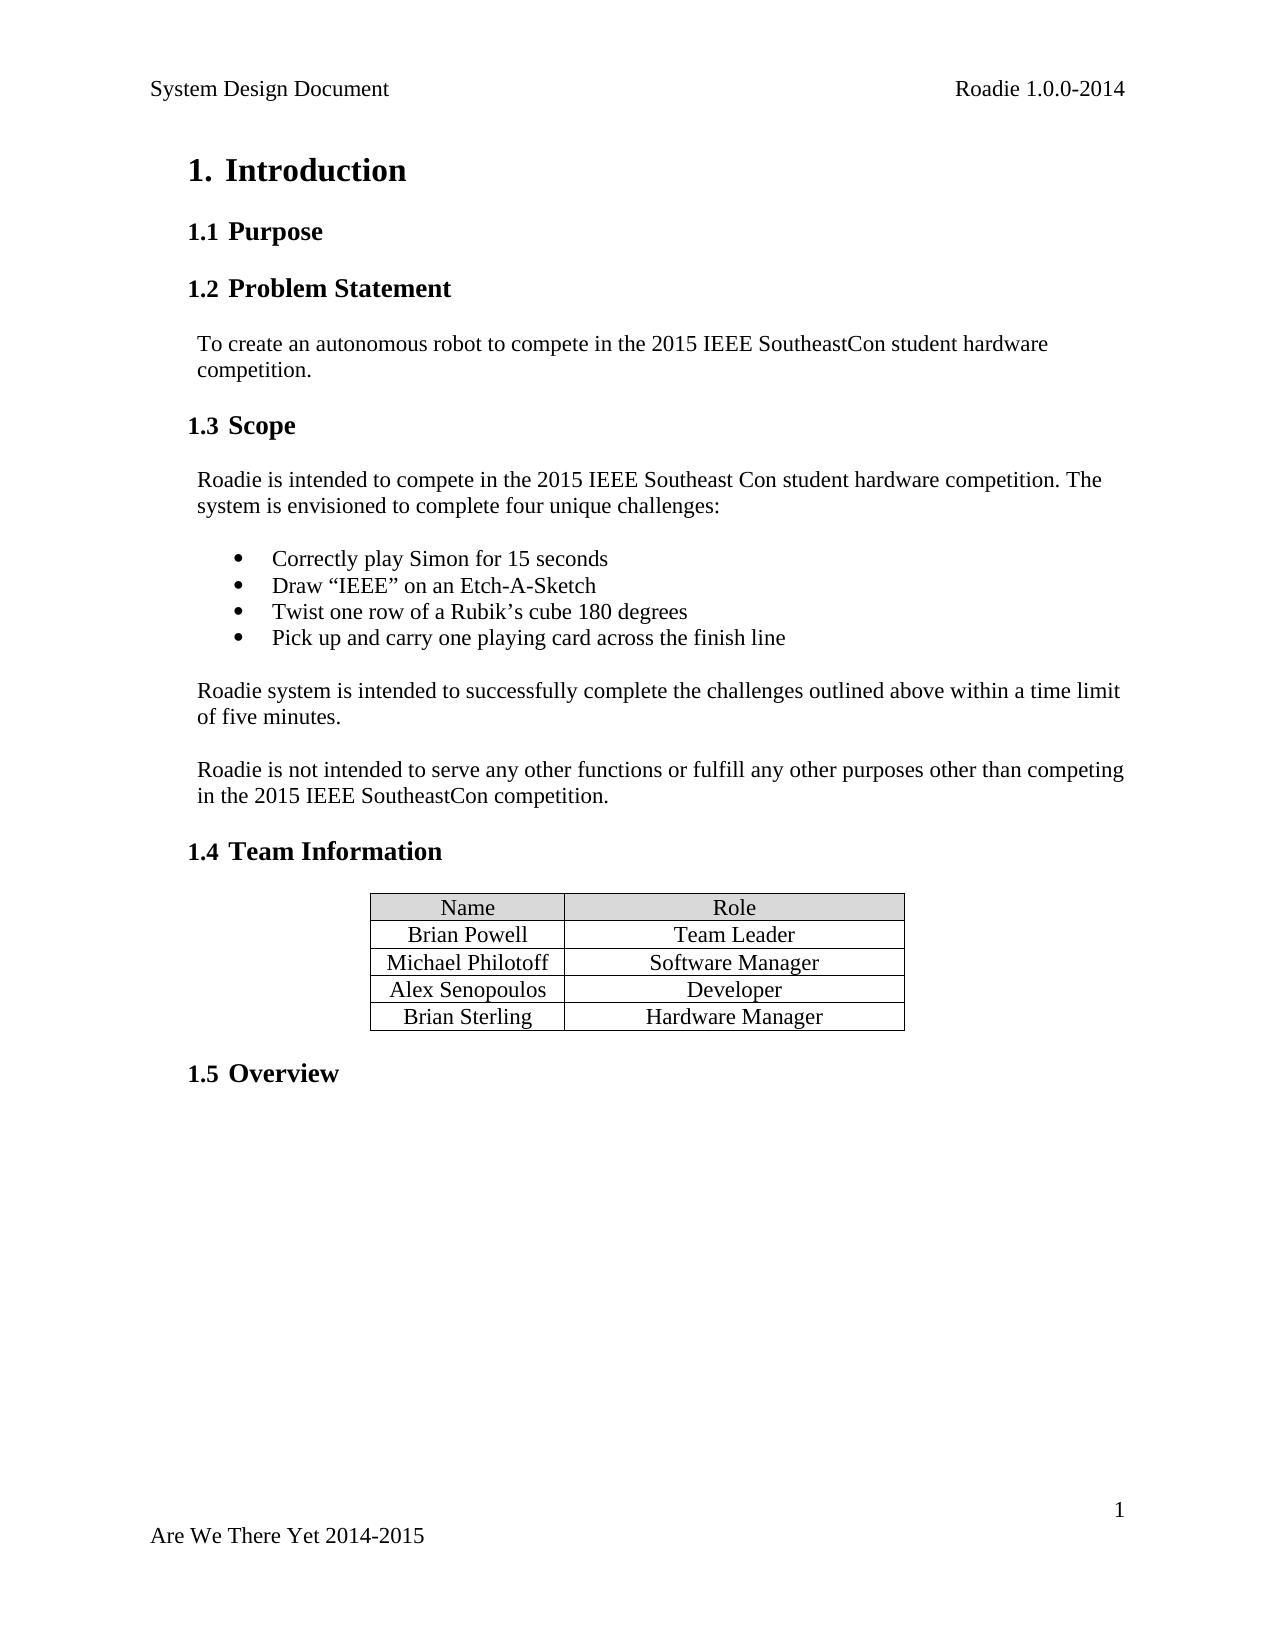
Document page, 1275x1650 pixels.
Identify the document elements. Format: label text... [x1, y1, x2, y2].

table_cell Michael Philotoff [371, 949, 564, 975]
list Pick up and carry one playing card across the finish line [234, 624, 1125, 651]
subtitle Problem Statement [187, 272, 1125, 303]
table_cell Brian Powell [371, 921, 564, 947]
table_cell Team Leader [565, 921, 904, 947]
text Roadie is not intended to serve any other functions or fulfill any other purposes other than competing in the 2015 IEEE SoutheastCon competition. [197, 756, 1125, 809]
table_header Role [565, 894, 904, 920]
table_cell Alex Senopoulos [371, 976, 564, 1002]
table_header Name [371, 894, 564, 920]
text Roadie is intended to compete in the 2015 IEEE Southeast Con student hardware competition. The system is envisioned to complete four unique challenges: [197, 466, 1125, 519]
list Twist one row of a Rubik’s cube 180 degrees [234, 598, 1125, 624]
table_cell Brian Sterling [371, 1003, 564, 1030]
subtitle Purpose [187, 215, 1125, 246]
subtitle Scope [187, 409, 1125, 440]
subtitle Team Information [187, 835, 1125, 866]
text Roadie system is intended to successfully complete the challenges outlined above within a time limit of five minutes. [197, 677, 1125, 730]
text To create an autonomous robot to compete in the 2015 IEEE SoutheastCon student hardware competition. [197, 330, 1125, 382]
list Draw “IEEE” on an Etch-A-Sketch [234, 572, 1125, 598]
table_cell Hardware Manager [565, 1003, 904, 1030]
subtitle Introduction [187, 150, 1125, 188]
table_cell Software Manager [565, 949, 904, 975]
subtitle Overview [187, 1057, 1125, 1088]
list Correctly play Simon for 15 seconds [234, 545, 1125, 572]
table_cell Developer [565, 976, 904, 1002]
